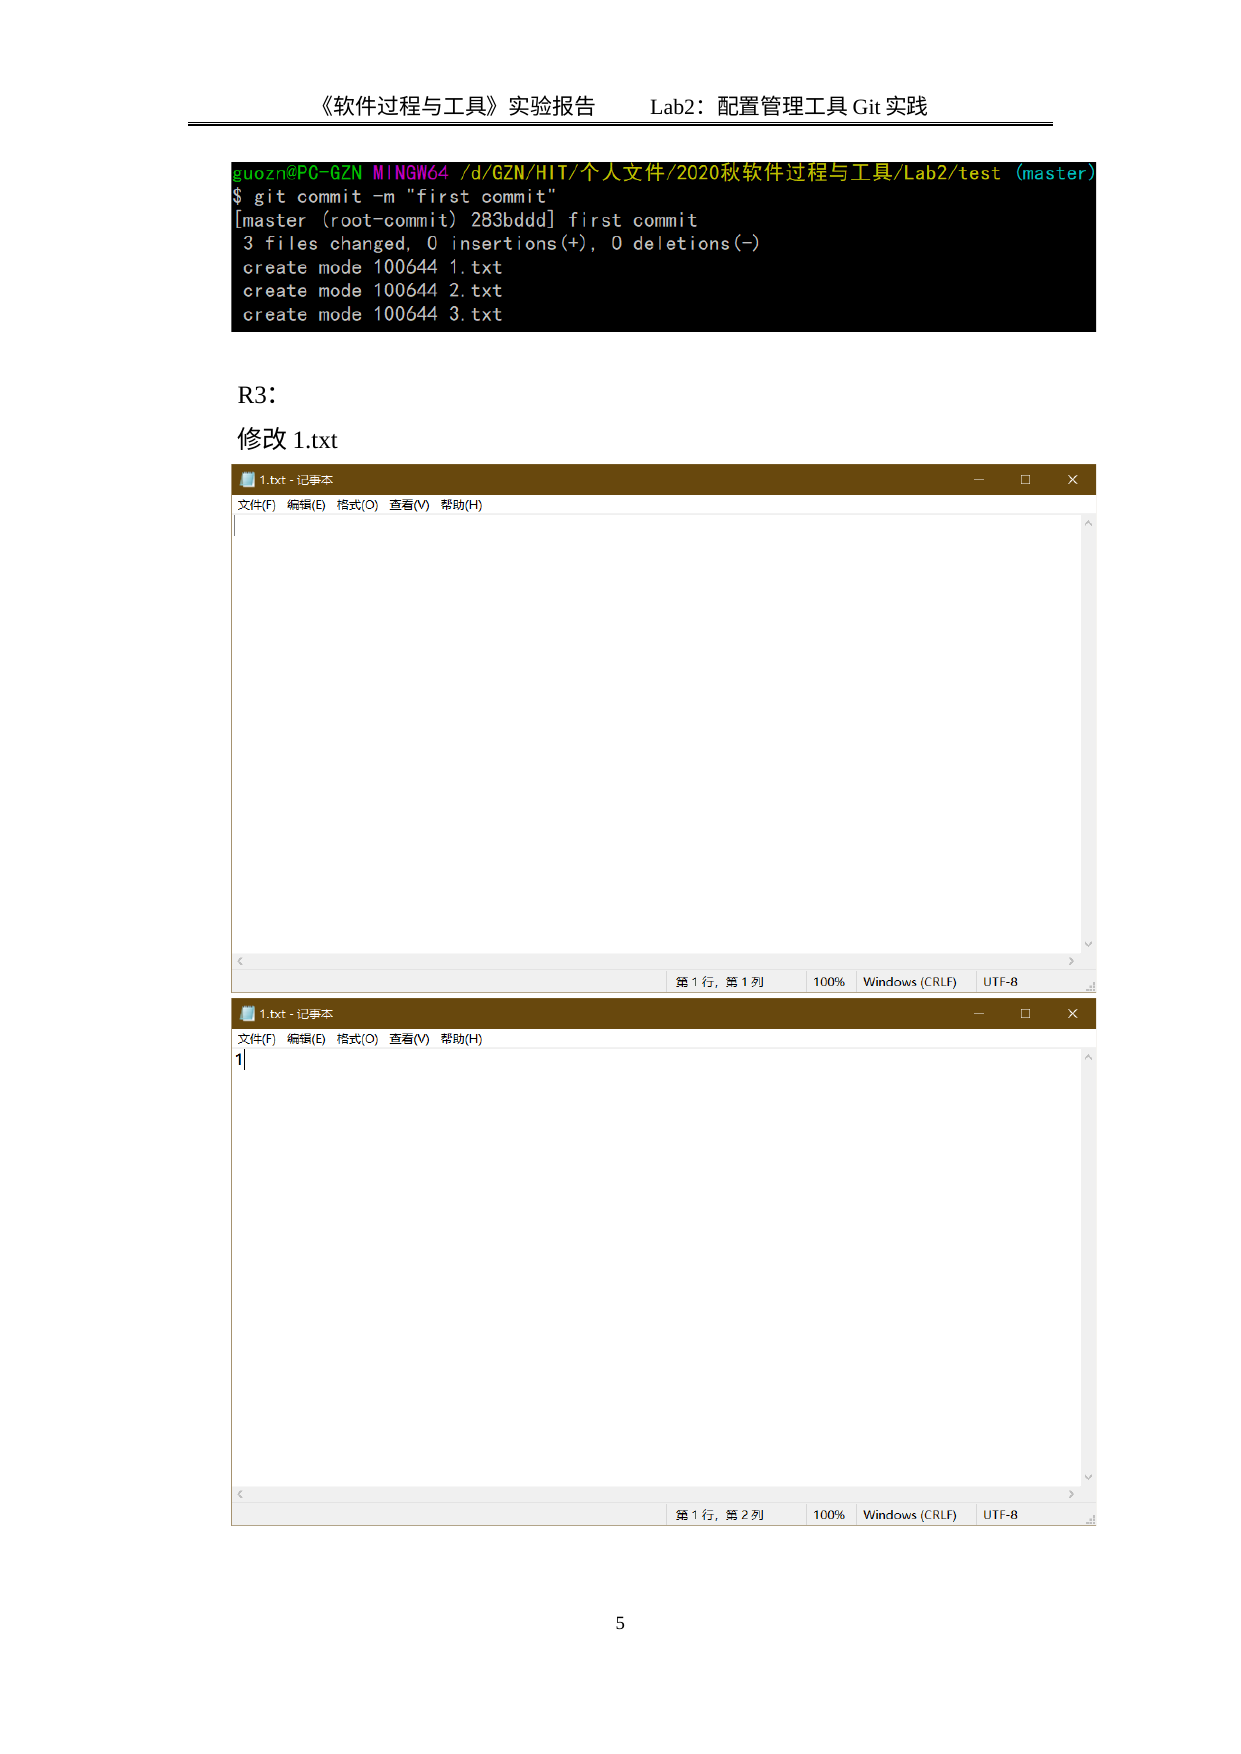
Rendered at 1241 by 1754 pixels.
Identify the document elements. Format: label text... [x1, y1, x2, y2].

text R3： [187, 374, 1053, 410]
picture [231, 464, 1097, 993]
picture [231, 162, 1097, 332]
text 修改1.txt [187, 419, 1053, 456]
picture [231, 998, 1097, 1526]
